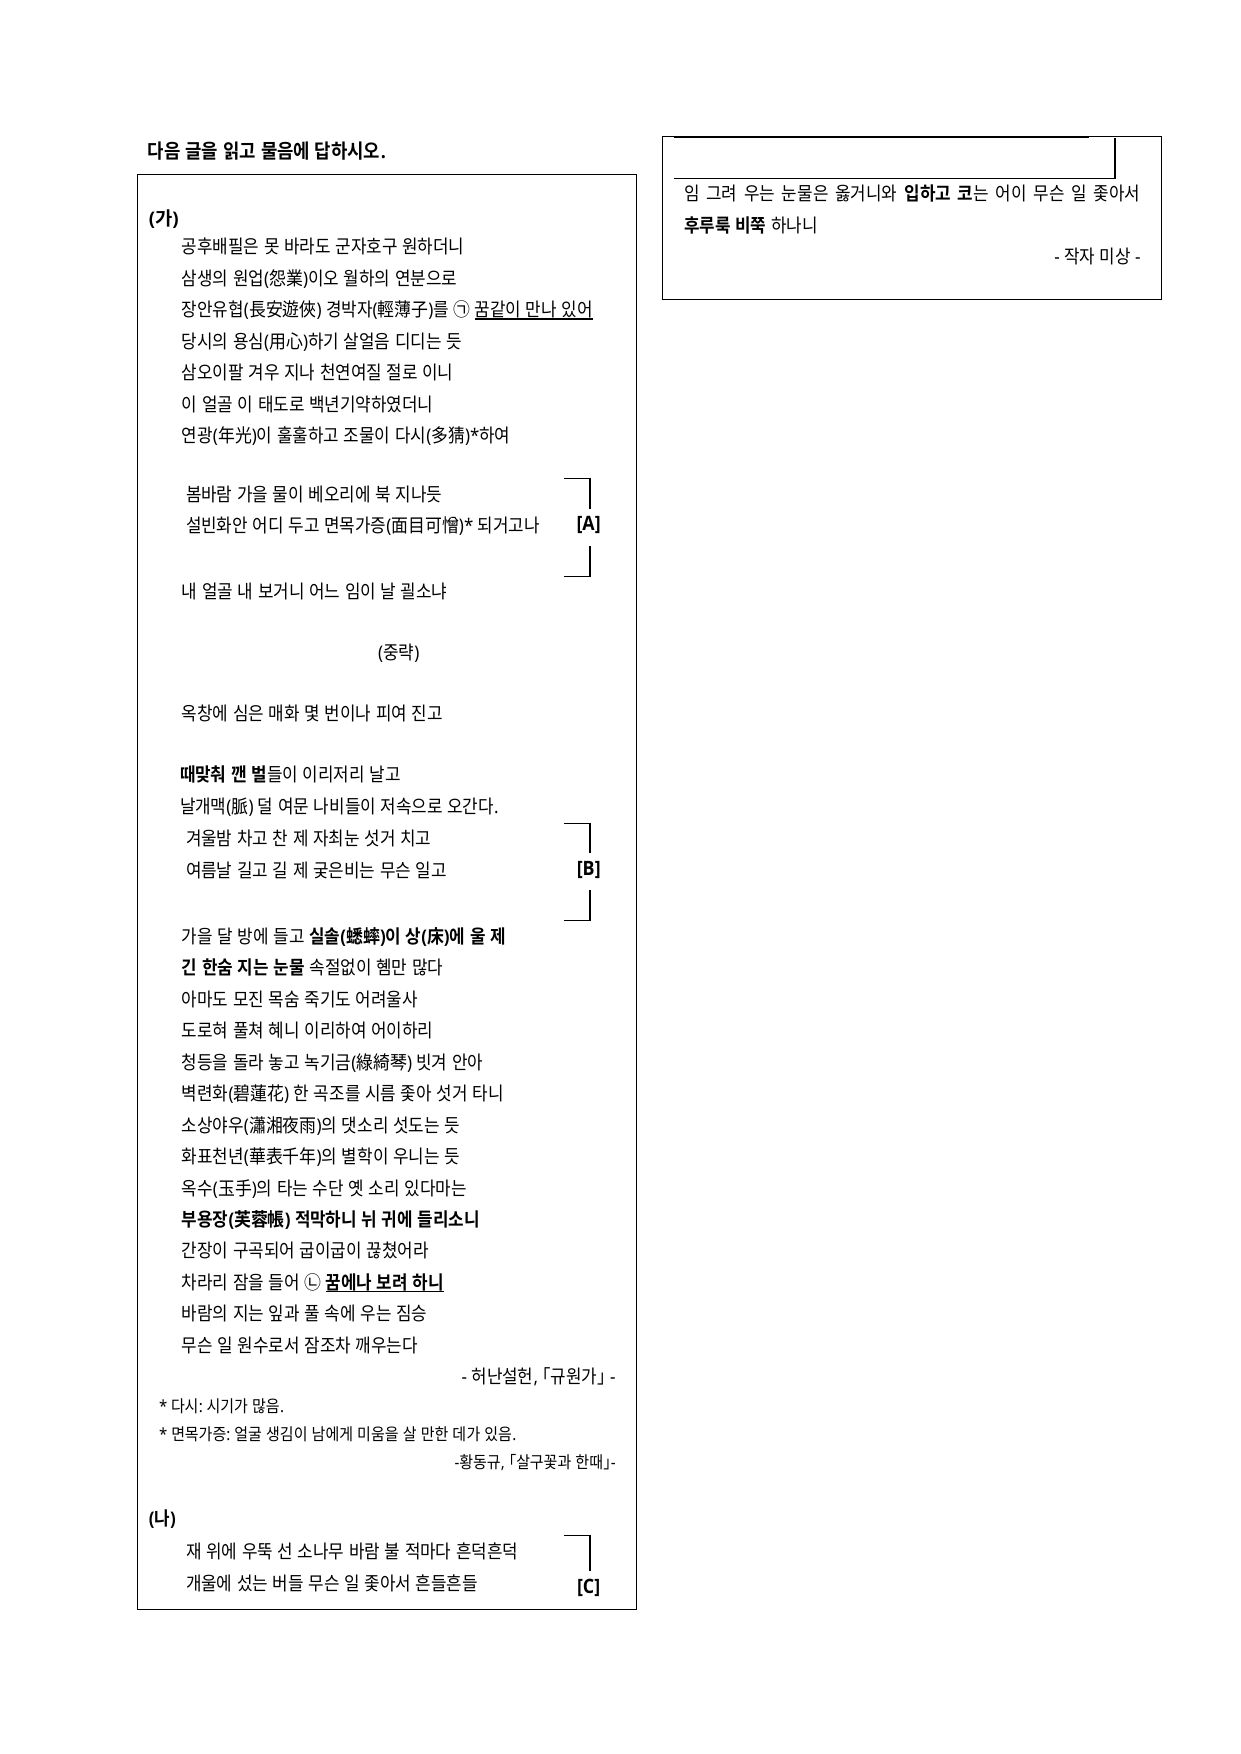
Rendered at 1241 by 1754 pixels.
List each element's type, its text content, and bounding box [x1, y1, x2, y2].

text 다음 글을 읽고 물음에 답하시오. [147, 136, 627, 164]
table_header (가) 공후배필은 못 바라도 군자호구 원하더니 삼생의 원업(怨業)이오 월하의 연분으로 장안유협(長安遊俠) 경박자(輕薄子)를 ㉠ 꿈같이 만나 있어 당시의 용심(用心)하기 살얼음 디디는 듯 삼오이팔 겨우 지나 천연여질 절로 이니 이 얼골 이 태도로 백년기약하였더니 연광(年光)이 훌훌하고 조물이 다시(多猜)*하여 내 얼골 내 보거니 어느 임이 날 괼소냐 (중략) 옥창에 심은 매화 몇 번이나 피여 진고 때맞춰 깬 벌들이 이리저리 날고 날개맥(脈) 덜 여문 나비들이 저속으로 오간다. 가을 달 방에 들고 실솔(蟋蟀)이 상(床)에 울 제 긴 한숨 지는 눈물 속절없이 혬만 많다 아마도 모진 목숨 죽기도 어려울사 도로혀 풀쳐 혜니 이리하여 어이하리 청등을 돌라 놓고 녹기금(綠綺琴) 빗겨 안아 벽련화(碧蓮花) 한 곡조를 시름 좇아 섯거 타니 소상야우(瀟湘夜雨)의 댓소리 섯도는 듯 화표천년(華表千年)의 별학이 우니는 듯 옥수(玉手)의 타는 수단 옛 소리 있다마는 부용장(芙蓉帳) 적막하니 뉘 귀에 들리소니 간장이 구곡되어 굽이굽이 끊쳤어라 차라리 잠을 들어 ㉡ 꿈에나 보려 하니 바람의 지는 잎과 풀 속에 우는 짐승 무슨 일 원수로서 잠조차 깨우는다 - 허난설헌, ｢규원가｣ - * 다시: 시기가 많음. * 면목가증: 얼굴 생김이 남에게 미움을 살 만한 데가 있음. -황동규, ｢살구꽃과 한때｣- (나) 임 그려 우는 눈물은 옳거니와 입하고 코는 어이 무슨 일 좇아서 후루룩 비쭉 하나니 - 작자 미상 - [663, 137, 1161, 299]
table_header (가) 공후배필은 못 바라도 군자호구 원하더니 삼생의 원업(怨業)이오 월하의 연분으로 장안유협(長安遊俠) 경박자(輕薄子)를 ㉠ 꿈같이 만나 있어 당시의 용심(用心)하기 살얼음 디디는 듯 삼오이팔 겨우 지나 천연여질 절로 이니 이 얼골 이 태도로 백년기약하였더니 연광(年光)이 훌훌하고 조물이 다시(多猜)*하여 내 얼골 내 보거니 어느 임이 날 괼소냐 (중략) 옥창에 심은 매화 몇 번이나 피여 진고 때맞춰 깬 벌들이 이리저리 날고 날개맥(脈) 덜 여문 나비들이 저속으로 오간다. 가을 달 방에 들고 실솔(蟋蟀)이 상(床)에 울 제 긴 한숨 지는 눈물 속절없이 혬만 많다 아마도 모진 목숨 죽기도 어려울사 도로혀 풀쳐 혜니 이리하여 어이하리 청등을 돌라 놓고 녹기금(綠綺琴) 빗겨 안아 벽련화(碧蓮花) 한 곡조를 시름 좇아 섯거 타니 소상야우(瀟湘夜雨)의 댓소리 섯도는 듯 화표천년(華表千年)의 별학이 우니는 듯 옥수(玉手)의 타는 수단 옛 소리 있다마는 부용장(芙蓉帳) 적막하니 뉘 귀에 들리소니 간장이 구곡되어 굽이굽이 끊쳤어라 차라리 잠을 들어 ㉡ 꿈에나 보려 하니 바람의 지는 잎과 풀 속에 우는 짐승 무슨 일 원수로서 잠조차 깨우는다 - 허난설헌, ｢규원가｣ - * 다시: 시기가 많음. * 면목가증: 얼굴 생김이 남에게 미움을 살 만한 데가 있음. -황동규, ｢살구꽃과 한때｣- (나) 임 그려 우는 눈물은 옳거니와 입하고 코는 어이 무슨 일 좇아서 후루룩 비쭉 하나니 - 작자 미상 - [138, 175, 636, 1609]
